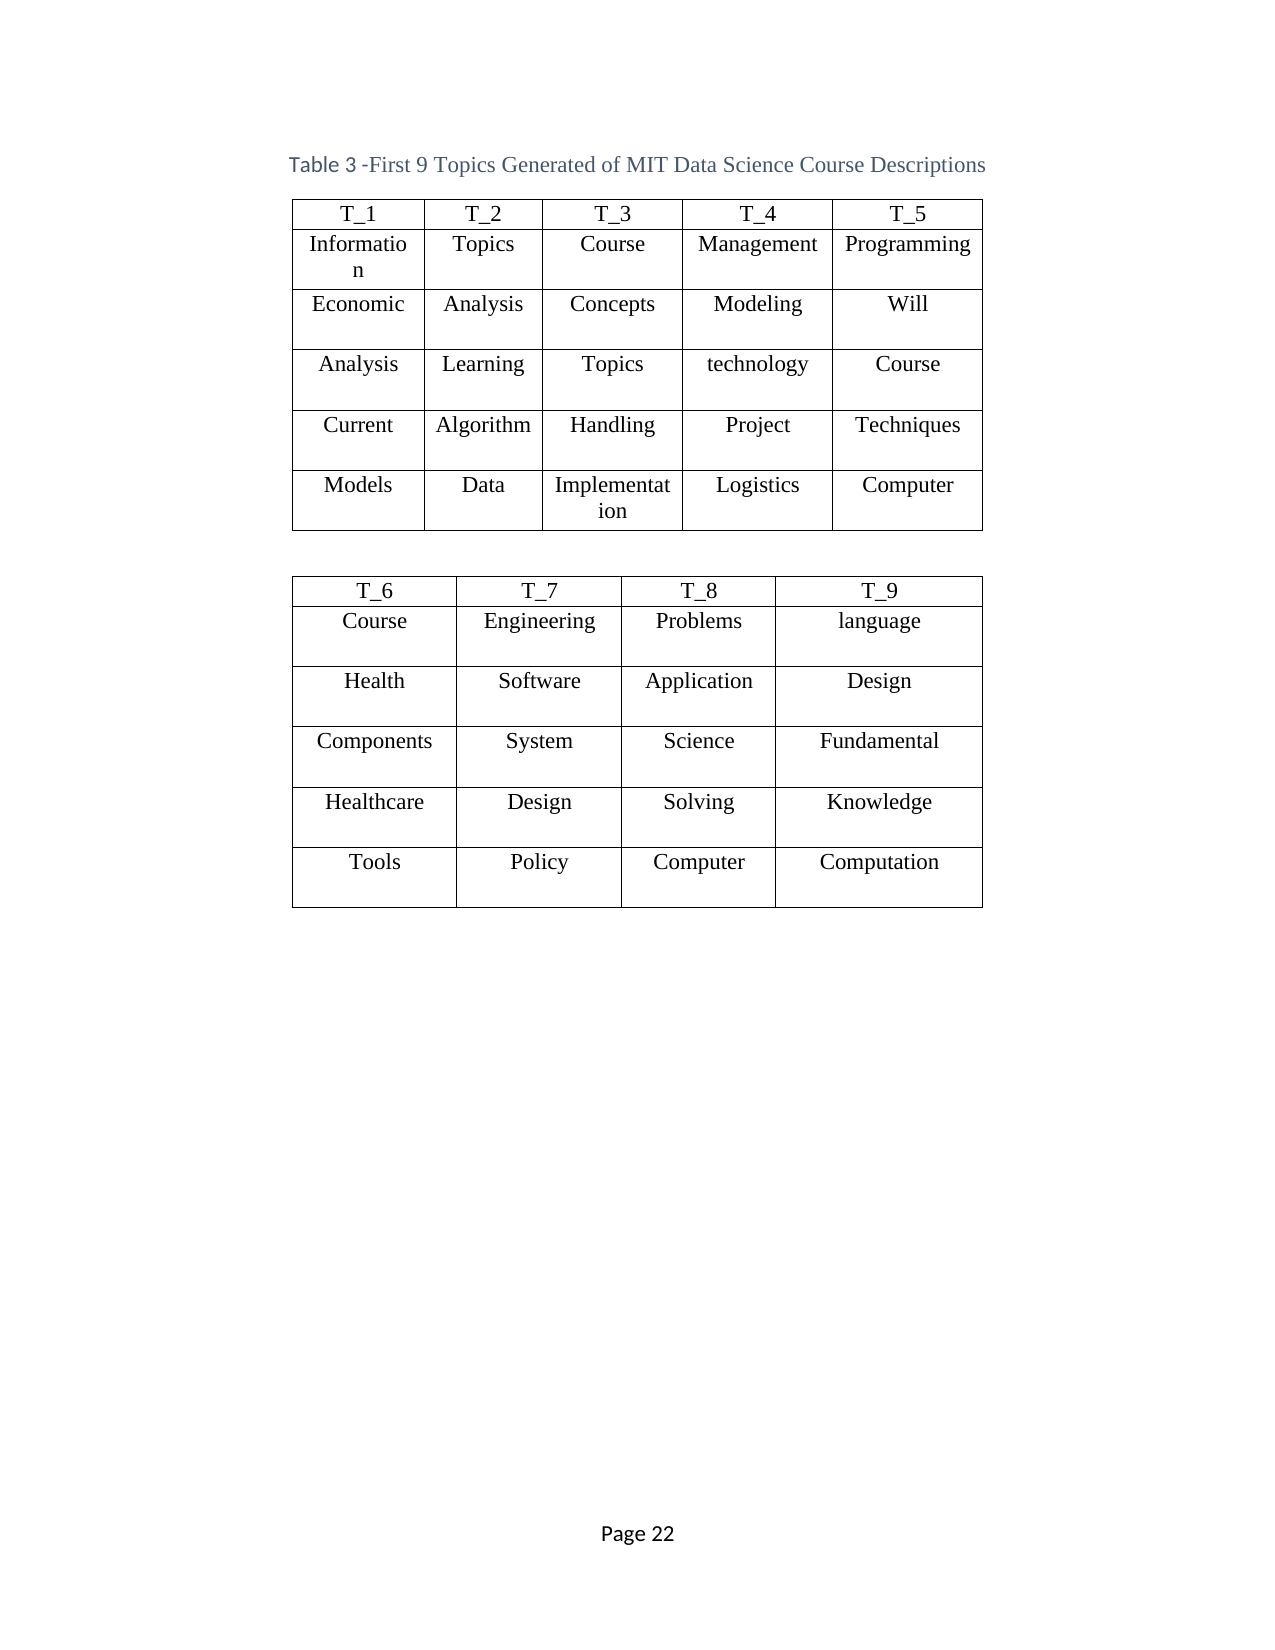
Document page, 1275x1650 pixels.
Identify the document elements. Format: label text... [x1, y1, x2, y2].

table_cell Computer [833, 471, 982, 530]
table_cell Techniques [833, 411, 982, 470]
table_cell Science [622, 727, 775, 787]
table_cell Knowledge [776, 788, 982, 847]
table_cell Will [833, 290, 982, 348]
table_cell Solving [622, 788, 775, 847]
table_cell Components [293, 727, 456, 787]
table_header T_2 [425, 200, 542, 229]
table_cell Computer [622, 848, 775, 907]
table_cell System [457, 727, 621, 787]
table_header T_4 [683, 200, 832, 229]
table_header T_9 [776, 577, 982, 606]
table_cell language [776, 607, 982, 666]
table_cell Tools [293, 848, 456, 907]
table_cell Health [293, 667, 456, 726]
text Table 3 -First 9 Topics Generated of MIT Data Science Course Descriptions [150, 150, 1125, 178]
table_header T_8 [622, 577, 775, 606]
table_cell Project [683, 411, 832, 470]
table_cell Topics [425, 230, 542, 289]
table_cell Course [293, 607, 456, 666]
table_cell Course [543, 230, 682, 289]
table_cell Economic [293, 290, 424, 348]
table_cell Engineering [457, 607, 621, 666]
table_cell Models [293, 471, 424, 530]
table_cell Learning [425, 350, 542, 410]
table_cell Application [622, 667, 775, 726]
table_cell technology [683, 350, 832, 410]
table_cell Problems [622, 607, 775, 666]
table_cell Software [457, 667, 621, 726]
table_header T_6 [293, 577, 456, 606]
table_cell Logistics [683, 471, 832, 530]
table_header T_7 [457, 577, 621, 606]
table_cell Analysis [425, 290, 542, 348]
table_cell Analysis [293, 350, 424, 410]
table_cell Concepts [543, 290, 682, 348]
table_header T_3 [543, 200, 682, 229]
table_cell Design [457, 788, 621, 847]
table_cell Healthcare [293, 788, 456, 847]
table_cell Policy [457, 848, 621, 907]
table_cell Design [776, 667, 982, 726]
table_cell Topics [543, 350, 682, 410]
table_cell Fundamental [776, 727, 982, 787]
table_cell Data [425, 471, 542, 530]
table_cell Algorithm [425, 411, 542, 470]
table_cell Course [833, 350, 982, 410]
table_header T_5 [833, 200, 982, 229]
table_cell Programming [833, 230, 982, 289]
table_cell Information [293, 230, 424, 289]
table_cell Management [683, 230, 832, 289]
table_cell Computation [776, 848, 982, 907]
table_header T_1 [293, 200, 424, 229]
table_cell Handling [543, 411, 682, 470]
table_cell Current [293, 411, 424, 470]
table_cell Modeling [683, 290, 832, 348]
table_cell Implementation [543, 471, 682, 530]
